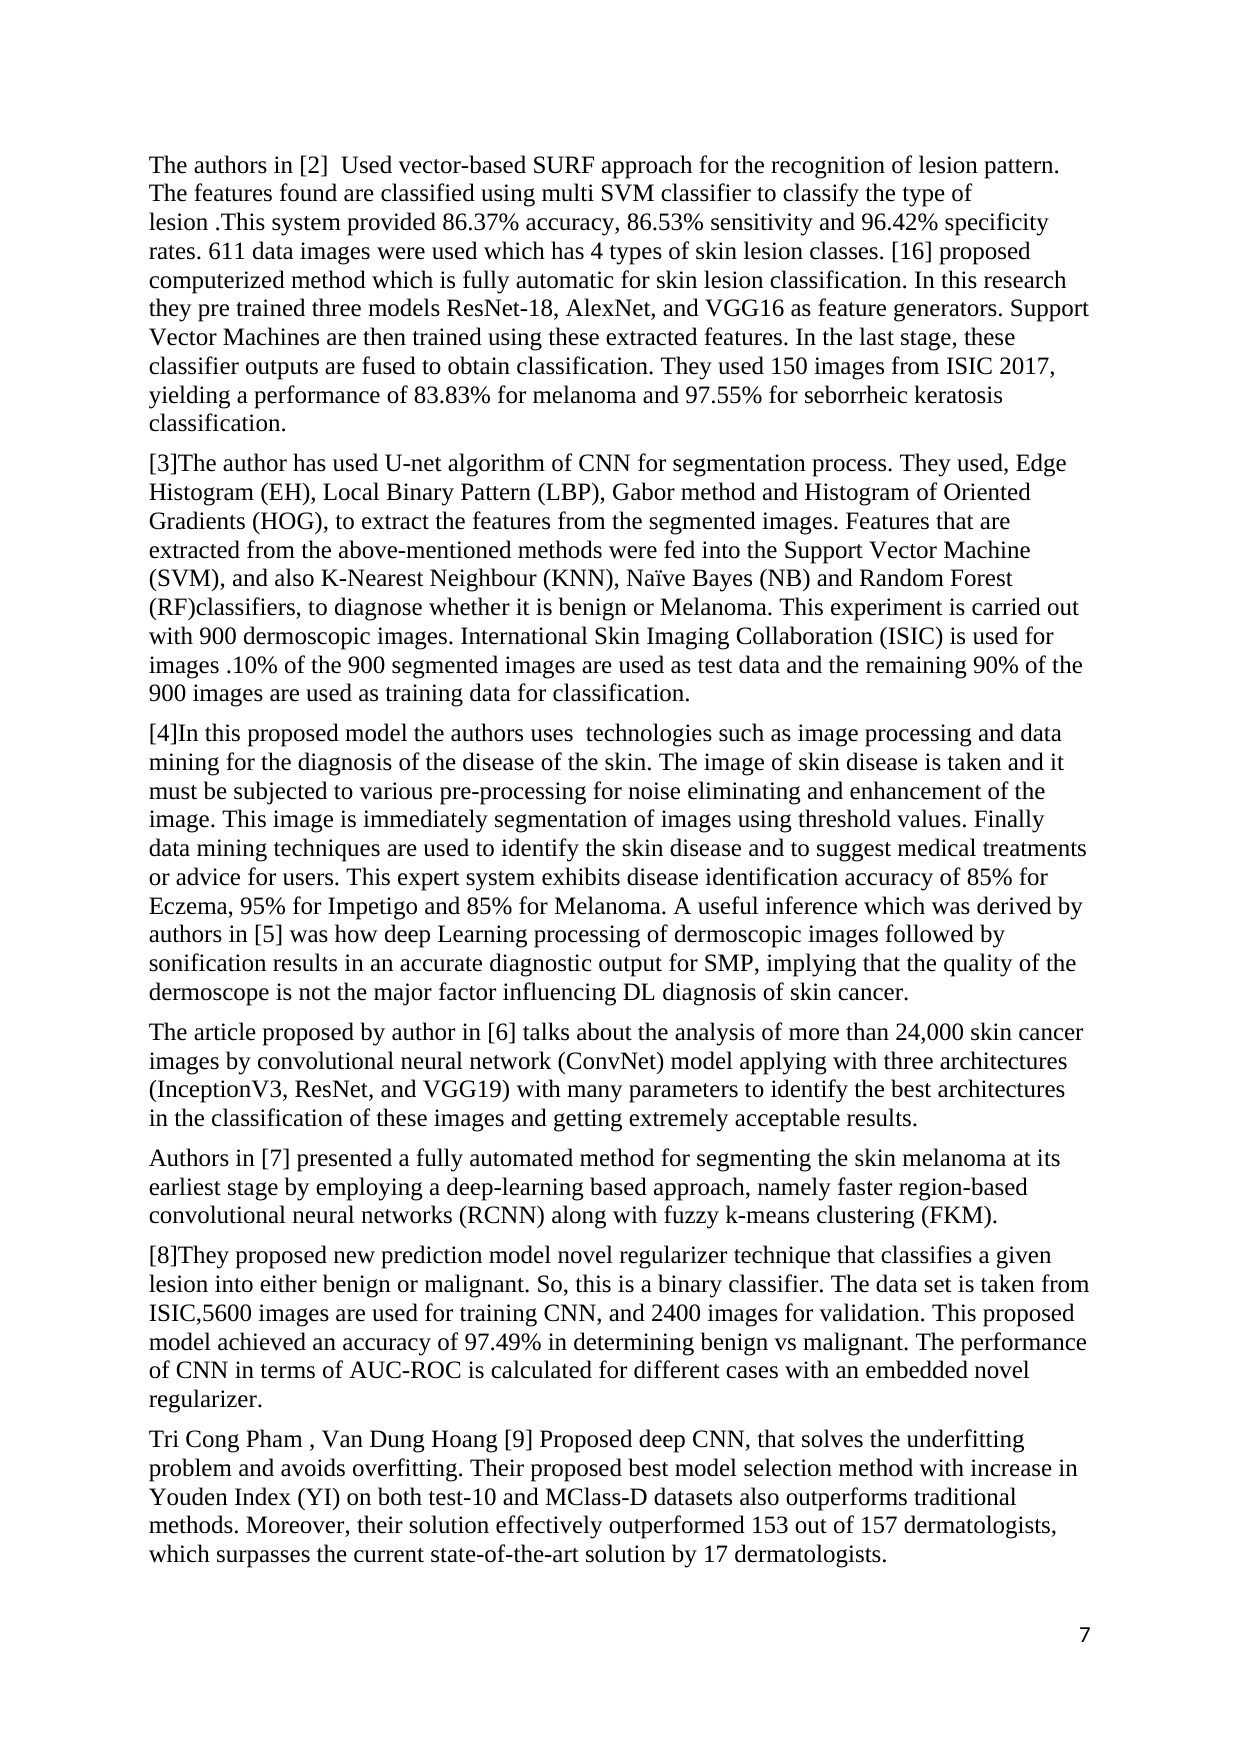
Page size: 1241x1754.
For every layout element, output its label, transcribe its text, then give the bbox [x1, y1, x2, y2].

text [4]In this proposed model the authors uses technologies such as image processing and data mining for the diagnosis of the disease of the skin. The image of skin disease is taken and it must be subjected to various pre-processing for noise eliminating and enhancement of the image. This image is immediately segmentation of images using threshold values. Finally data mining techniques are used to identify the skin disease and to suggest medical treatments or advice for users. This expert system exhibits disease identification accuracy of 85% for Eczema, 95% for Impetigo and 85% for Melanoma. A useful inference which was derived by authors in [5] was how deep Learning processing of dermoscopic images followed by sonification results in an accurate diagnostic output for SMP, implying that the quality of the dermoscope is not the major factor influencing DL diagnosis of skin cancer. [148, 718, 1091, 1006]
text The authors in [2] Used vector-based SURF approach for the recognition of lesion pattern. The features found are classified using multi SVM classifier to classify the type of lesion .This system provided 86.37% accuracy, 86.53% sensitivity and 96.42% specificity rates. 611 data images were used which has 4 types of skin lesion classes. [16] proposed computerized method which is fully automatic for skin lesion classification. In this research they pre trained three models ResNet-18, AlexNet, and VGG16 as feature generators. Support Vector Machines are then trained using these extracted features. In the last stage, these classifier outputs are fused to obtain classification. They used 150 images from ISIC 2017, yielding a performance of 83.83% for melanoma and 97.55% for seborrheic keratosis classification. [148, 150, 1091, 437]
text Tri Cong Pham , Van Dung Hoang [9] Proposed deep CNN, that solves the underfitting problem and avoids overfitting. Their proposed best model selection method with increase in Youden Index (YI) on both test-10 and MClass-D datasets also outperforms traditional methods. Moreover, their solution effectively outperformed 153 out of 157 dermatologists, which surpasses the current state-of-the-art solution by 17 dermatologists. [148, 1424, 1091, 1568]
text Authors in [7] presented a fully automated method for segmenting the skin melanoma at its earliest stage by employing a deep-learning based approach, namely faster region-based convolutional neural networks (RCNN) along with fuzzy k-means clustering (FKM). [148, 1143, 1091, 1229]
text [8]They proposed new prediction model novel regularizer technique that classifies a given lesion into either benign or malignant. So, this is a binary classifier. The data set is taken from ISIC,5600 images are used for training CNN, and 2400 images for validation. This proposed model achieved an accuracy of 97.49% in determining benign vs malignant. The performance of CNN in terms of AUC-ROC is calculated for different cases with an embedded novel regularizer. [148, 1241, 1091, 1413]
text The article proposed by author in [6] talks about the analysis of more than 24,000 skin cancer images by convolutional neural network (ConvNet) model applying with three architectures (InceptionV3, ResNet, and VGG19) with many parameters to identify the best architectures in the classification of these images and getting extremely acceptable results. [148, 1017, 1091, 1132]
text [3]The author has used U-net algorithm of CNN for segmentation process. They used, Edge Histogram (EH), Local Binary Pattern (LBP), Gabor method and Histogram of Oriented Gradients (HOG), to extract the features from the segmented images. Features that are extracted from the above-mentioned methods were fed into the Support Vector Machine (SVM), and also K-Nearest Neighbour (KNN), Naïve Bayes (NB) and Random Forest (RF)classifiers, to diagnose whether it is benign or Melanoma. This experiment is carried out with 900 dermoscopic images. International Skin Imaging Collaboration (ISIC) is used for images .10% of the 900 segmented images are used as test data and the remaining 90% of the 900 images are used as training data for classification. [148, 448, 1091, 707]
